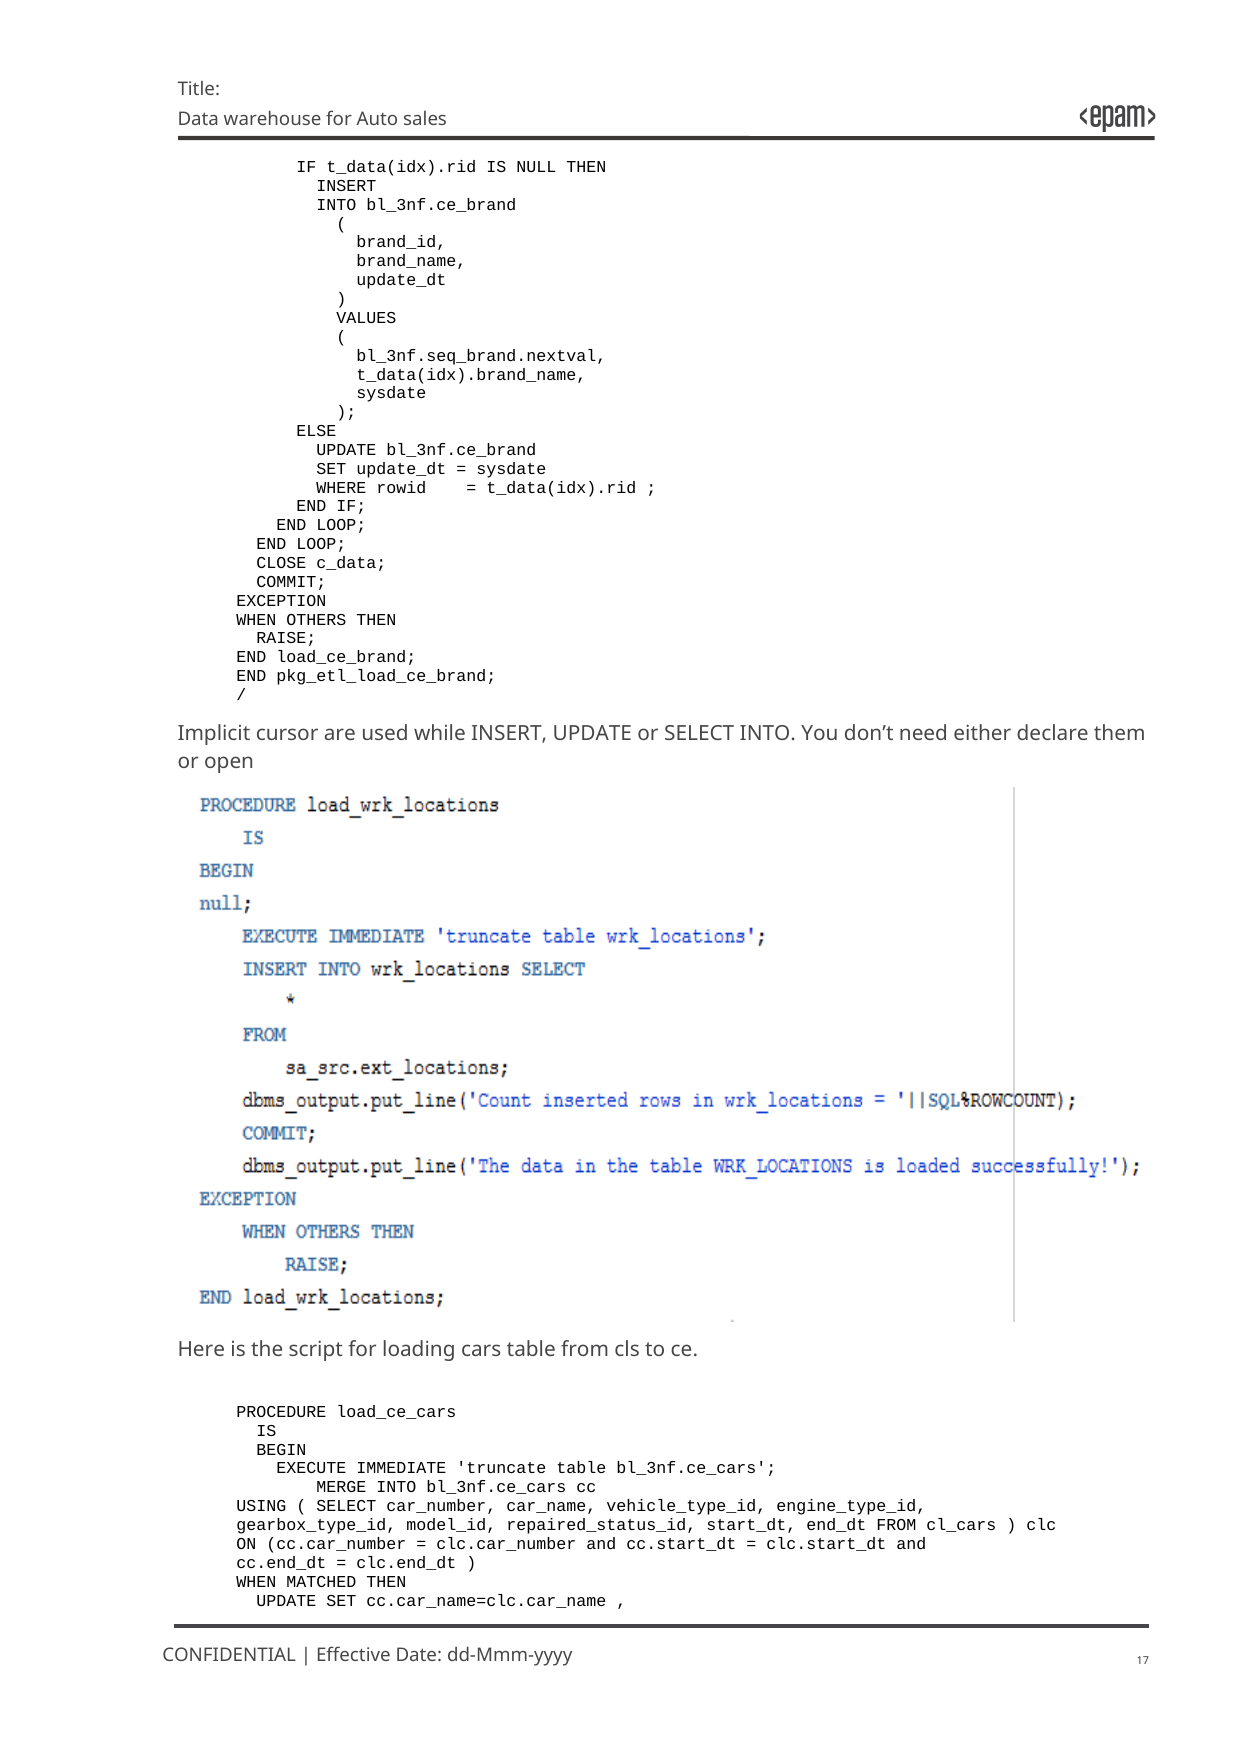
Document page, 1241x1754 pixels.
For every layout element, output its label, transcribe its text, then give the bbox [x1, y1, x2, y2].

text END load_ce_brand; [236, 649, 1107, 668]
text WHEN OTHERS THEN [236, 611, 1107, 630]
text BEGIN [236, 1441, 1107, 1460]
text WHERE rowid = t_data(idx).rid ; [236, 479, 1107, 498]
text bl_3nf.seq_brand.nextval, [236, 347, 1107, 366]
text RAISE; [236, 630, 1107, 649]
text gearbox_type_id, model_id, repaired_status_id, start_dt, end_dt FROM cl_cars ) clc [236, 1517, 1107, 1536]
text EXCEPTION [236, 592, 1107, 611]
text EXECUTE IMMEDIATE 'truncate table bl_3nf.ce_cars'; [236, 1460, 1107, 1479]
text ); [236, 404, 1107, 423]
text END IF; [236, 498, 1107, 517]
text PROCEDURE load_ce_cars [236, 1403, 1107, 1422]
text MERGE INTO bl_3nf.ce_cars cc [236, 1479, 1107, 1498]
text COMMIT; [236, 573, 1107, 592]
text ( [236, 328, 1107, 347]
picture [177, 787, 1145, 1322]
text SET update_dt = sysdate [236, 460, 1107, 479]
text INSERT [236, 177, 1107, 196]
text END LOOP; [236, 536, 1107, 554]
text CLOSE c_data; [236, 554, 1107, 573]
text update_dt [236, 272, 1107, 291]
text IS [236, 1422, 1107, 1441]
text cc.end_dt = clc.end_dt ) [236, 1554, 1107, 1573]
text sysdate [236, 385, 1107, 404]
text ( [236, 215, 1107, 234]
text ) [236, 291, 1107, 309]
text VALUES [236, 309, 1107, 328]
text brand_name, [236, 253, 1107, 272]
text ON (cc.car_number = clc.car_number and cc.start_dt = clc.start_dt and [236, 1536, 1107, 1554]
text Here is the script for loading cars table from cls to ce. [177, 1334, 1152, 1363]
text END pkg_etl_load_ce_brand; [236, 668, 1107, 687]
text WHEN MATCHED THEN [236, 1573, 1107, 1592]
text IF t_data(idx).rid IS NULL THEN [236, 159, 1107, 177]
text t_data(idx).brand_name, [236, 366, 1107, 385]
text Implicit cursor are used while INSERT, UPDATE or SELECT INTO. You don’t need either declare them or open [177, 718, 1152, 775]
text USING ( SELECT car_number, car_name, vehicle_type_id, engine_type_id, [236, 1498, 1107, 1517]
text END LOOP; [236, 517, 1107, 536]
text INTO bl_3nf.ce_brand [236, 196, 1107, 215]
text ELSE [236, 423, 1107, 441]
text UPDATE SET cc.car_name=clc.car_name , [236, 1592, 1107, 1611]
text brand_id, [236, 234, 1107, 253]
text UPDATE bl_3nf.ce_brand [236, 441, 1107, 460]
text / [236, 687, 1107, 705]
